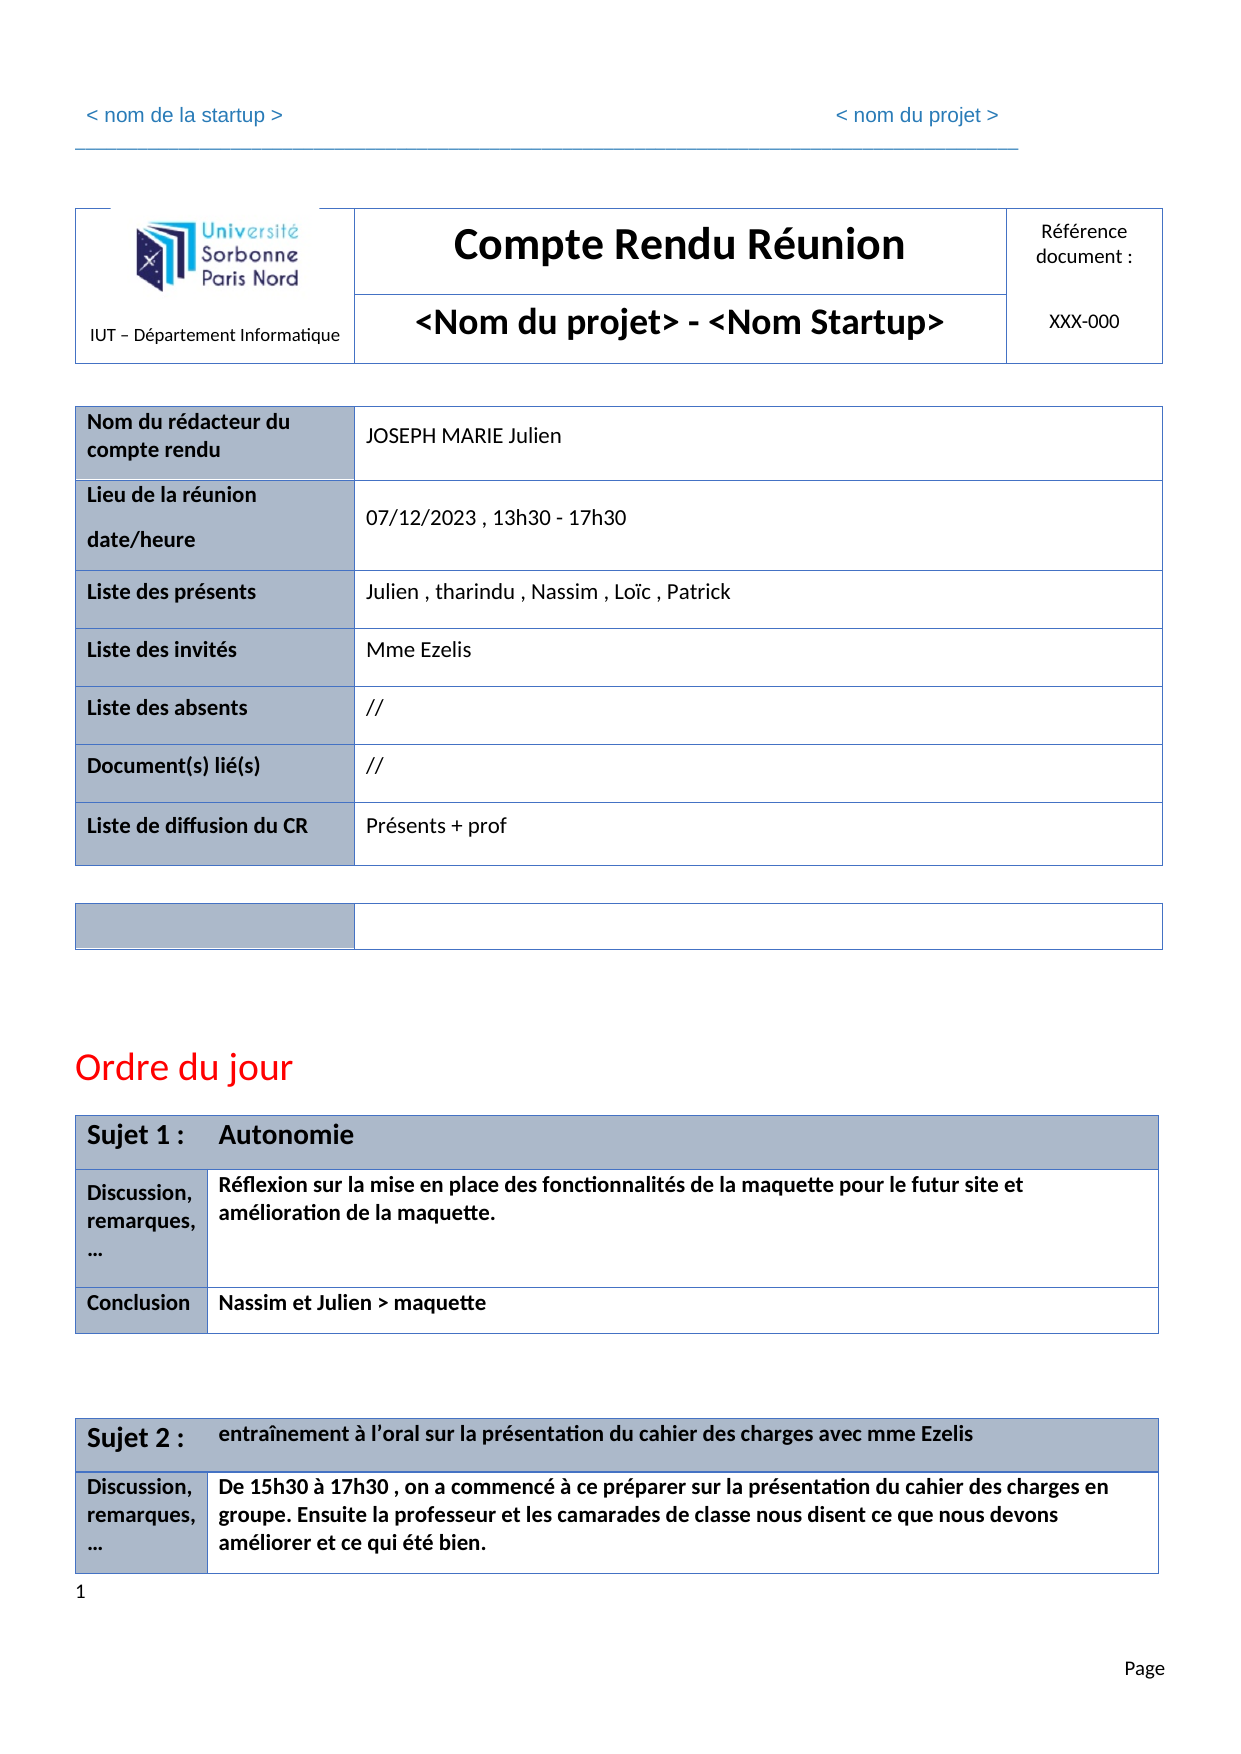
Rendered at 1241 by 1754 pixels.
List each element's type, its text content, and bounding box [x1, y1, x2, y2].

table_cell Nassim et Julien > maquette [208, 1288, 1158, 1333]
table_header Autonomie [207, 1116, 1158, 1169]
table_cell // [355, 745, 1162, 802]
table_cell <Nom du projet> - <Nom Startup> [355, 295, 1006, 363]
table_header IUT – Département Informatique [76, 209, 354, 363]
table_header Nom du rédacteur du compte rendu [76, 407, 354, 479]
table_cell De 15h30 à 17h30 , on a commencé à ce préparer sur la présentation du cahier des charges en groupe. Ensuite la professeur et les camarades de classe nous disent ce que nous devons améliorer et ce qui été bien. [208, 1473, 1158, 1573]
table_header Compte Rendu Réunion [355, 209, 1006, 294]
table_cell // [355, 687, 1162, 744]
table_cell Discussion, remarques, … [76, 1473, 207, 1573]
table_cell Mme Ezelis [355, 629, 1162, 686]
table_cell Lieu de la réunion date/heure [76, 481, 354, 570]
table_cell XXX-000 [1007, 294, 1162, 363]
picture [110, 208, 320, 307]
table_cell Liste de diffusion du CR [76, 803, 354, 865]
table_cell Conclusion [76, 1288, 207, 1333]
table_header JOSEPH MARIE Julien [355, 407, 1162, 479]
table_cell Liste des invités [76, 629, 354, 686]
table_header Référence document : [1007, 209, 1162, 294]
table_cell Liste des présents [76, 571, 354, 628]
table_header entraînement à l’oral sur la présentation du cahier des charges avec mme Ezelis [207, 1419, 1158, 1471]
table_cell Réflexion sur la mise en place des fonctionnalités de la maquette pour le futur site et amélioration de la maquette. [208, 1170, 1158, 1287]
table_cell Document(s) lié(s) [76, 745, 354, 802]
table_cell Julien , tharindu , Nassim , Loïc , Patrick [355, 571, 1162, 628]
table_header Sujet 1 : [76, 1116, 207, 1169]
table_cell Discussion, remarques, … [76, 1170, 207, 1287]
table_header [76, 904, 354, 948]
table_cell Présents + prof [355, 803, 1162, 865]
subtitle Ordre du jour [75, 1042, 1165, 1090]
table_header Sujet 2 : [76, 1419, 207, 1471]
table_cell Liste des absents [76, 687, 354, 744]
table_header [355, 904, 1162, 948]
table_cell 07/12/2023 , 13h30 - 17h30 [355, 481, 1162, 570]
